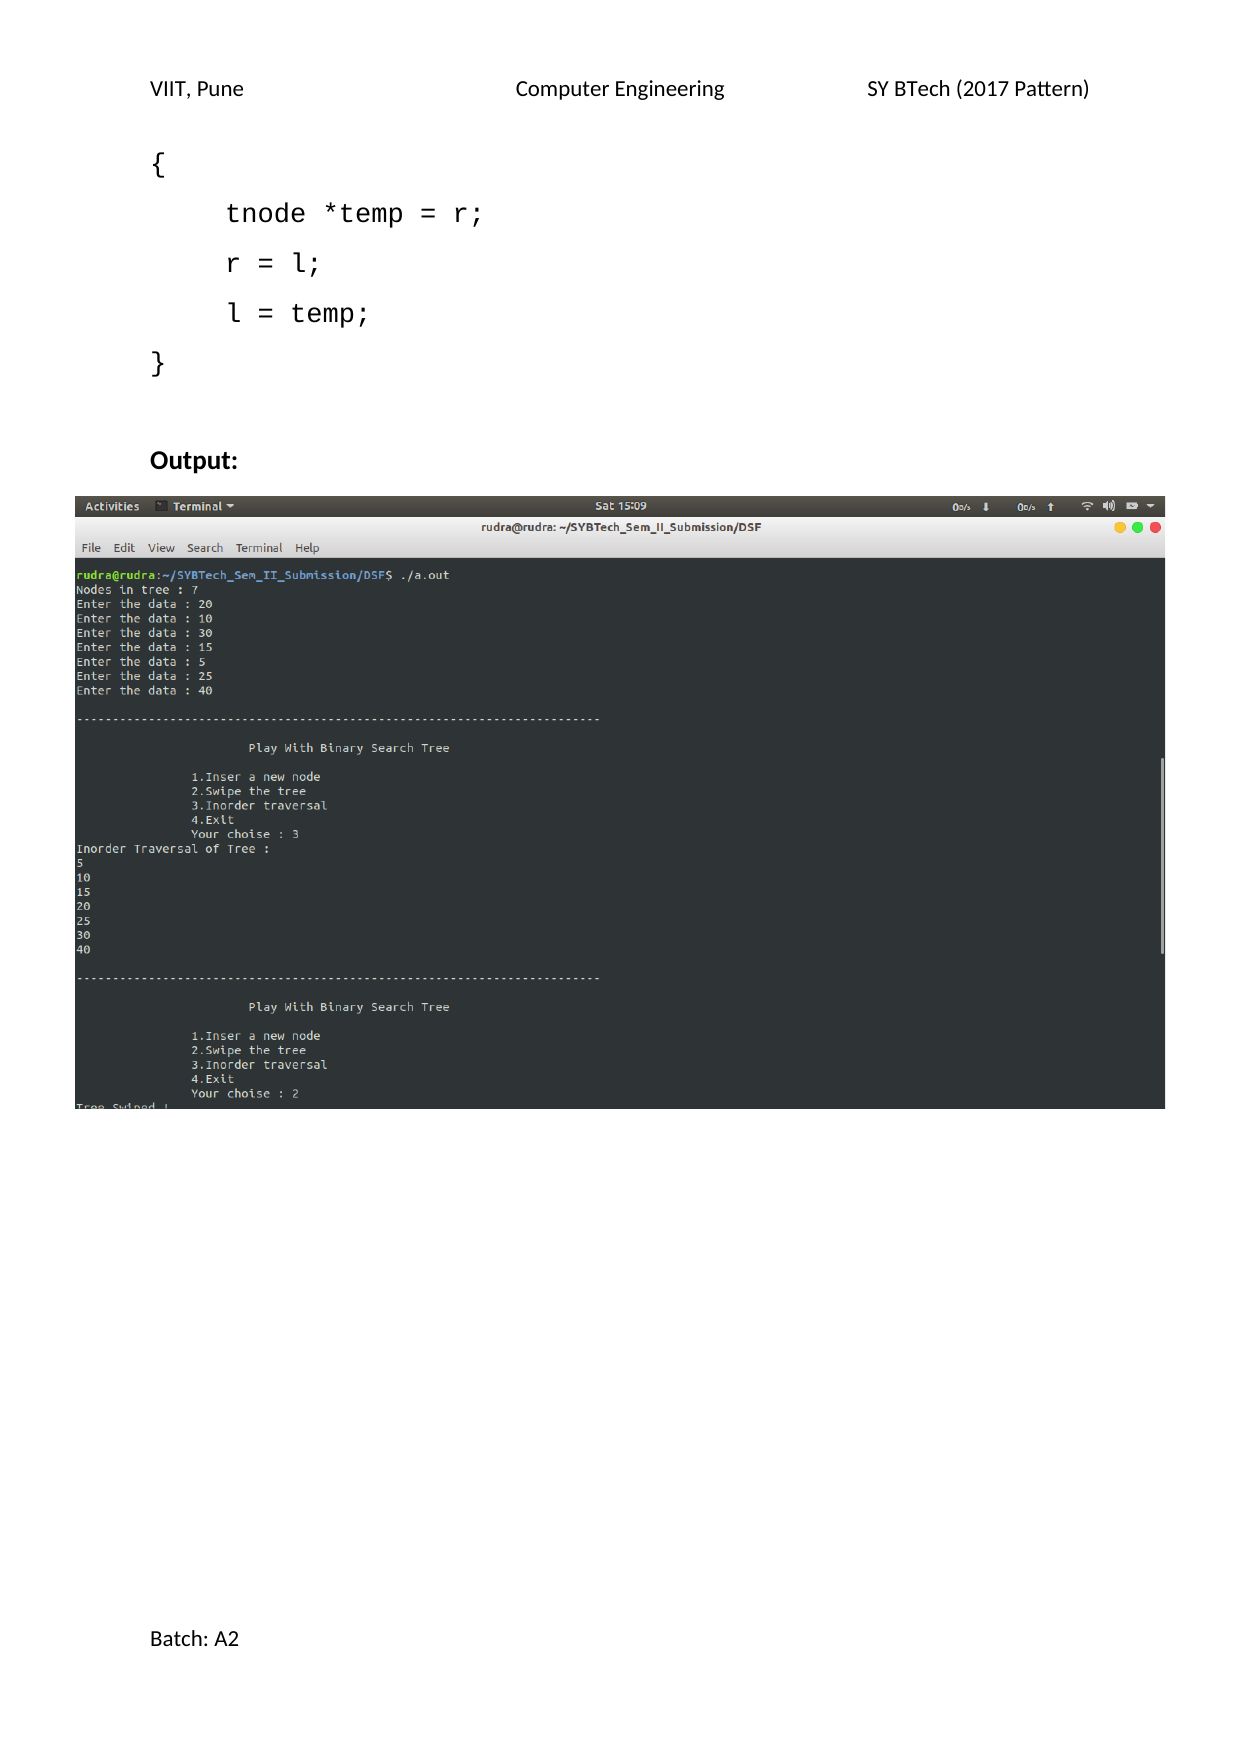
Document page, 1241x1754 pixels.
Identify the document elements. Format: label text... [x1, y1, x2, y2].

text l = temp; [150, 299, 1090, 330]
picture [75, 496, 1166, 1109]
text tnode *temp = r; [150, 200, 1090, 231]
text Output: [150, 443, 1090, 477]
text r = l; [150, 249, 1090, 280]
text { [150, 150, 1090, 181]
text } [150, 349, 1090, 380]
